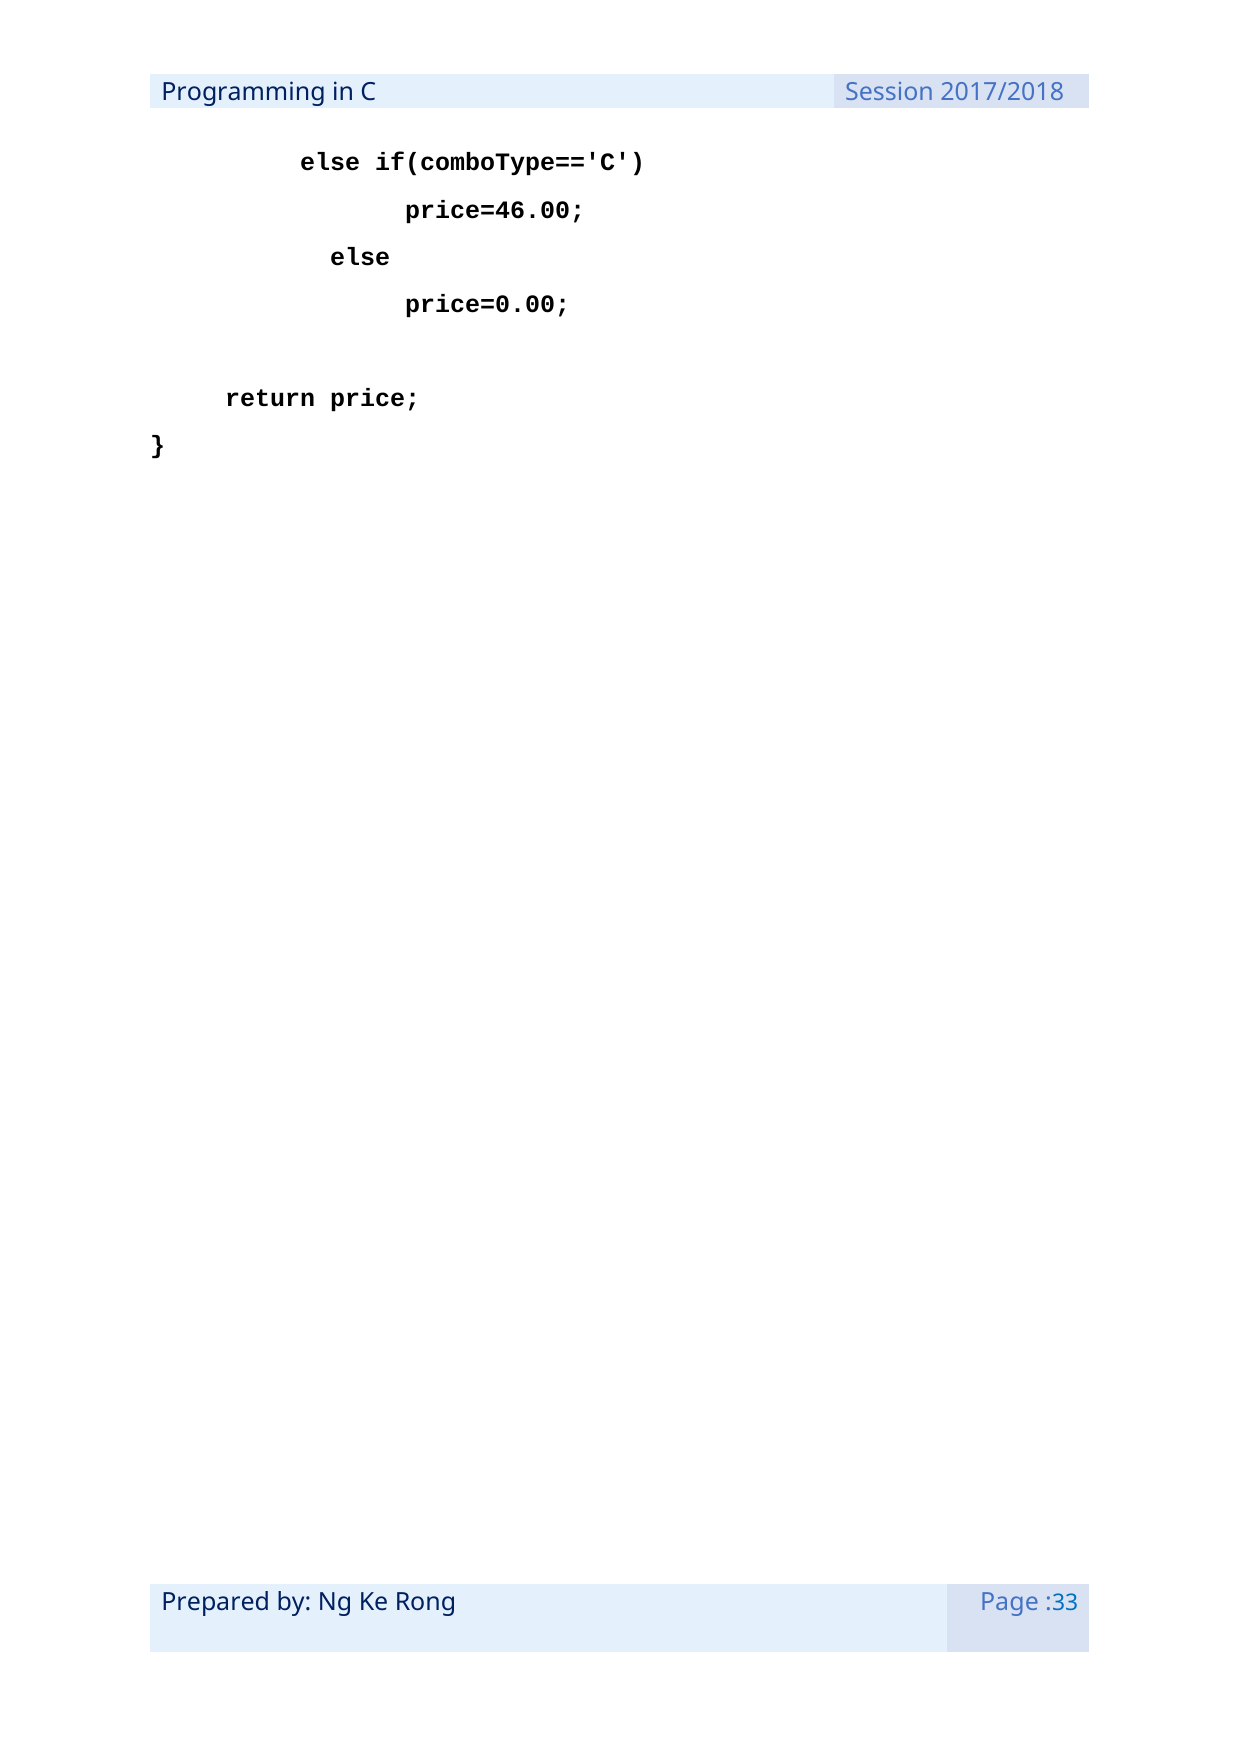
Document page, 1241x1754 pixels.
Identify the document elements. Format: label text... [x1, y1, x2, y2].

text price=0.00; [150, 292, 1090, 320]
text else if(comboType=='C') [150, 150, 1090, 178]
text price=46.00; [150, 197, 1090, 226]
text } [150, 433, 1090, 461]
text else [150, 244, 1090, 273]
text return price; [150, 386, 1090, 414]
